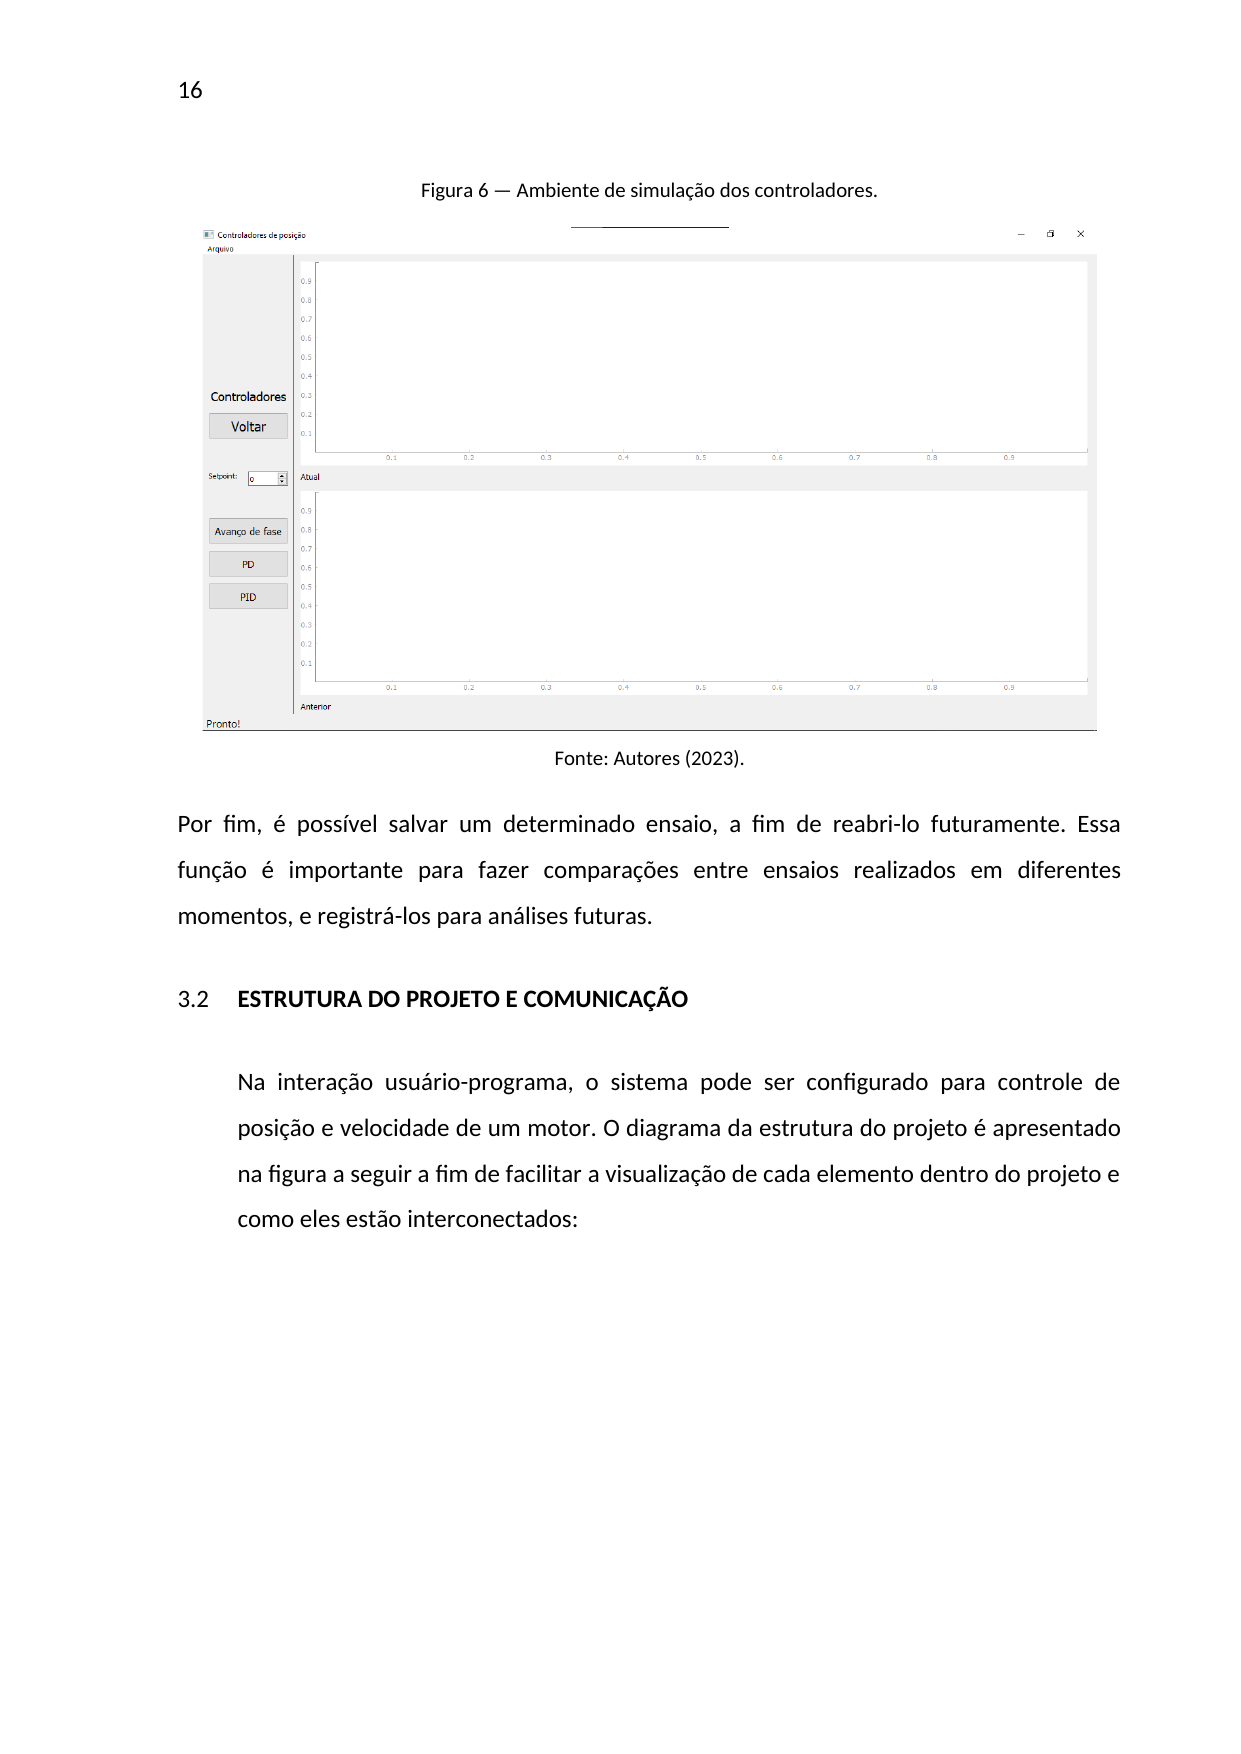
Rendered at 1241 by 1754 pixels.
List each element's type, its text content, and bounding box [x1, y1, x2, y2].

subtitle Estrutura do projeto e comunicação [177, 983, 1122, 1014]
picture [202, 227, 1097, 731]
text Por fim, é possível salvar um determinado ensaio, a fim de reabri-lo futuramente. Essa função é importante para fazer comparações entre ensaios realizados em diferentes momentos, e registrá-los para análises futuras. [177, 808, 1122, 931]
text Figura 6 — Ambiente de simulação dos controladores. [177, 177, 1122, 203]
text Na interação usuário-programa, o sistema pode ser configurado para controle de posição e velocidade de um motor. O diagrama da estrutura do projeto é apresentado na figura a seguir a fim de facilitar a visualização de cada elemento dentro do projeto e como eles estão interconectados: [237, 1066, 1122, 1234]
text Fonte: Autores (2023). [177, 746, 1122, 771]
